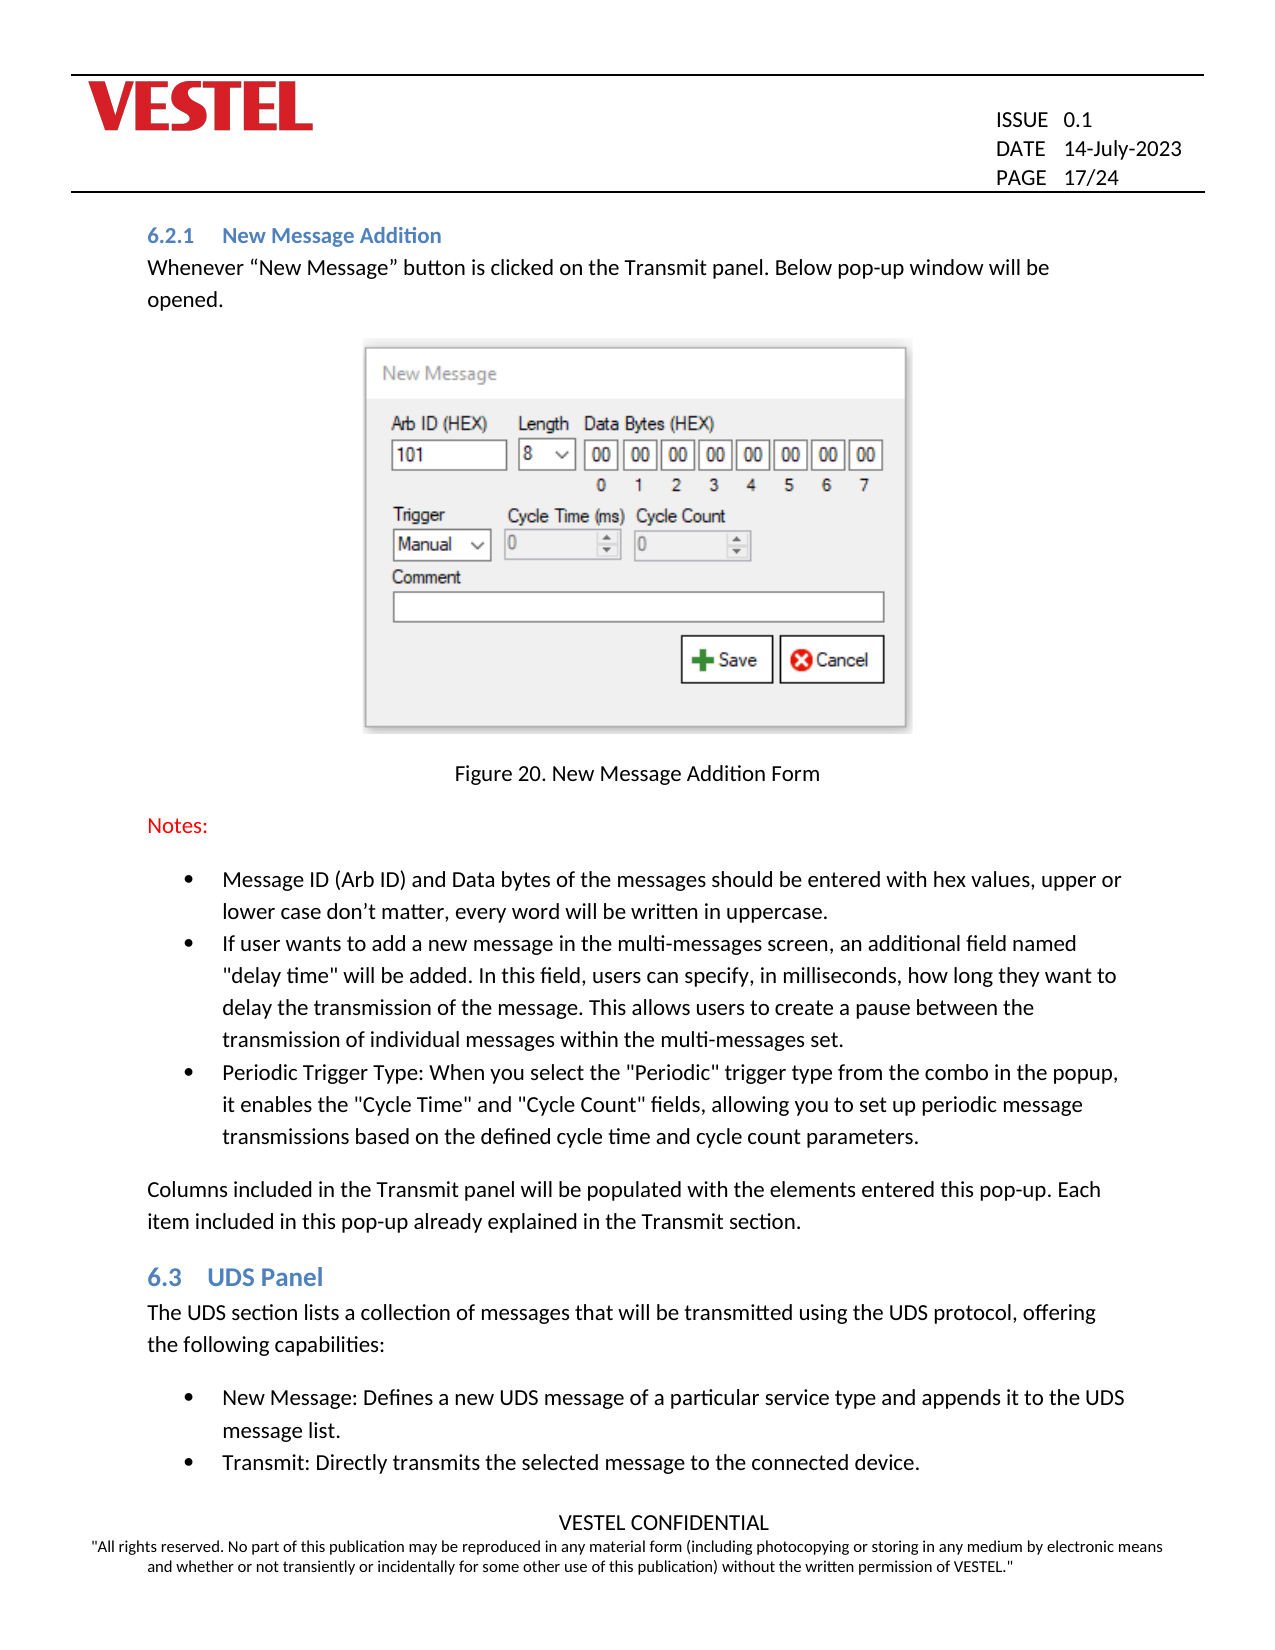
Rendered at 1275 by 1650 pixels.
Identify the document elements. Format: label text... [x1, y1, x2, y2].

text Figure 20. New Message Addition Form [147, 759, 1128, 787]
subtitle UDS Panel [147, 1260, 1128, 1293]
picture [362, 338, 913, 734]
text The UDS section lists a collection of messages that will be transmitted using the UDS protocol, offering the following capabilities: [147, 1298, 1128, 1358]
subtitle New Message Addition [147, 221, 1128, 249]
list Transmit: Directly transmits the selected message to the connected device. [184, 1448, 1128, 1476]
list Message ID (Arb ID) and Data bytes of the messages should be entered with hex values, upper or lower case don’t matter, every word will be written in uppercase. [184, 865, 1128, 925]
text Notes: [147, 812, 1128, 840]
list Periodic Trigger Type: When you select the "Periodic" trigger type from the combo in the popup, it enables the "Cycle Time" and "Cycle Count" fields, allowing you to set up periodic message transmissions based on the defined cycle time and cycle count parameters. [184, 1058, 1128, 1150]
picture [85, 75, 316, 135]
text Whenever “New Message” button is clicked on the Transmit panel. Below pop-up window will be opened. [147, 253, 1128, 313]
list If user wants to add a new message in the multi-messages screen, an additional field named "delay time" will be added. In this field, users can specify, in milliseconds, how long they want to delay the transmission of the message. This allows users to create a pause between the transmission of individual messages within the multi-messages set. [184, 929, 1128, 1054]
text Columns included in the Transmit panel will be populated with the elements entered this pop-up. Each item included in this pop-up already explained in the Transmit section. [147, 1175, 1128, 1235]
list New Message: Defines a new UDS message of a particular service type and appends it to the UDS message list. [184, 1383, 1128, 1444]
